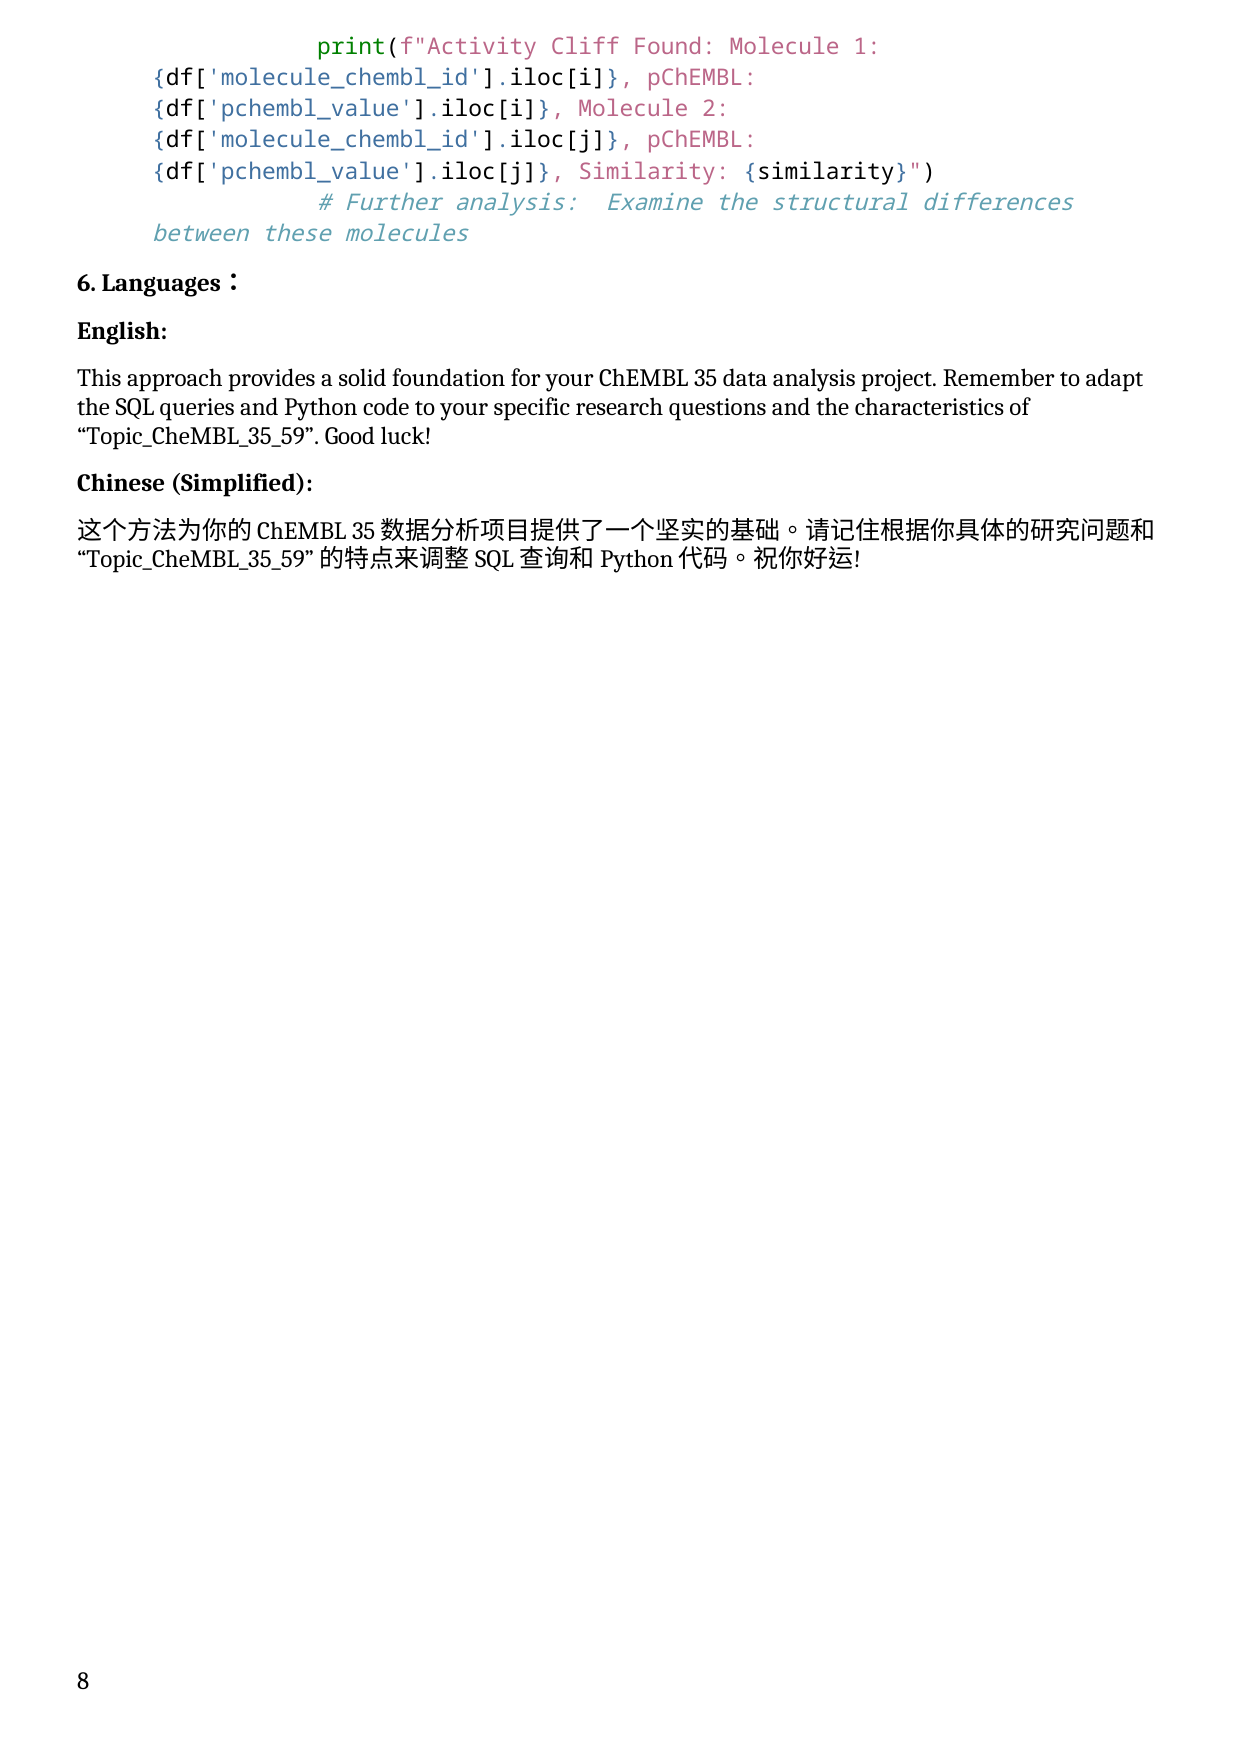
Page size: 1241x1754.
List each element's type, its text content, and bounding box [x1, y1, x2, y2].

text English: [77, 317, 1163, 345]
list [114, 29, 1163, 248]
text 6. Languages： [77, 269, 1163, 298]
text 这个方法为你的ChEMBL 35数据分析项目提供了一个坚实的基础。请记住根据你具体的研究问题和 “Topic_CheMBL_35_59” 的特点来调整 SQL 查询和 Python 代码。祝你好运! [77, 517, 1163, 574]
text Chinese (Simplified): [77, 469, 1163, 498]
text This approach provides a solid foundation for your ChEMBL 35 data analysis project. Remember to adapt the SQL queries and Python code to your specific research questions and the characteristics of “Topic_CheMBL_35_59”. Good luck! [77, 364, 1163, 450]
